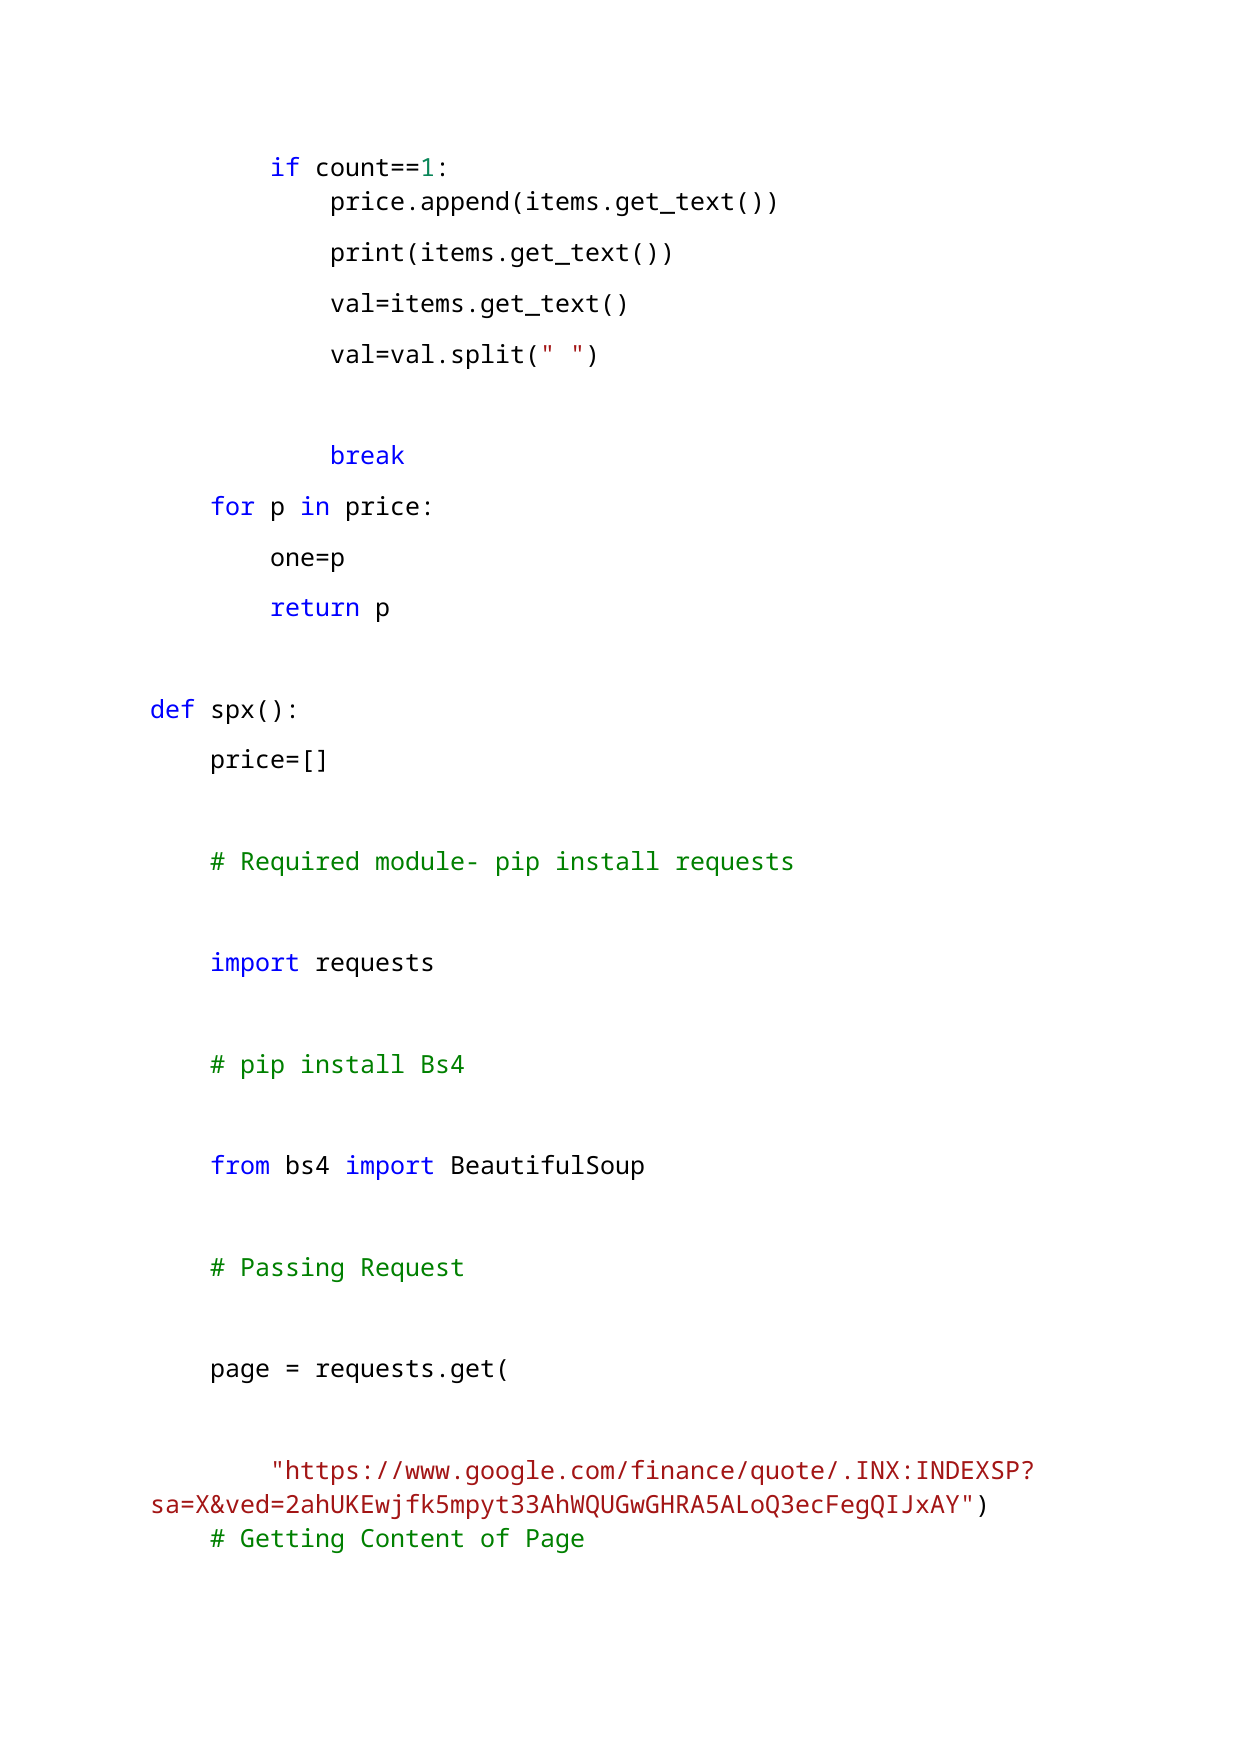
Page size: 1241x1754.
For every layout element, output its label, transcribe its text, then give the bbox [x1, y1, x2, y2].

text # Passing Request [150, 1249, 1090, 1283]
text for p in price: [150, 488, 1090, 522]
text import requests [150, 945, 1090, 979]
text from bs4 import BeautifulSoup [150, 1148, 1090, 1182]
text def spx(): [150, 691, 1090, 725]
text if count==1: [150, 150, 1090, 184]
text one=p [150, 539, 1090, 573]
text return p [150, 590, 1090, 624]
text # pip install Bs4 [150, 1046, 1090, 1081]
text page = requests.get( [150, 1351, 1090, 1385]
text print(items.get_text()) [150, 235, 1090, 269]
text # Required module- pip install requests [150, 843, 1090, 878]
text price=[] [150, 742, 1090, 776]
text val=items.get_text() [150, 286, 1090, 319]
text # Getting Content of Page [150, 1520, 1090, 1554]
text "https://www.google.com/finance/quote/.INX:INDEXSP?sa=X&ved=2ahUKEwjfk5mpyt33AhWQUGwGHRA5ALoQ3ecFegQIJxAY") [150, 1452, 1090, 1520]
text price.append(items.get_text()) [150, 184, 1090, 218]
text val=val.split(" ") [150, 336, 1090, 370]
text break [150, 438, 1090, 472]
